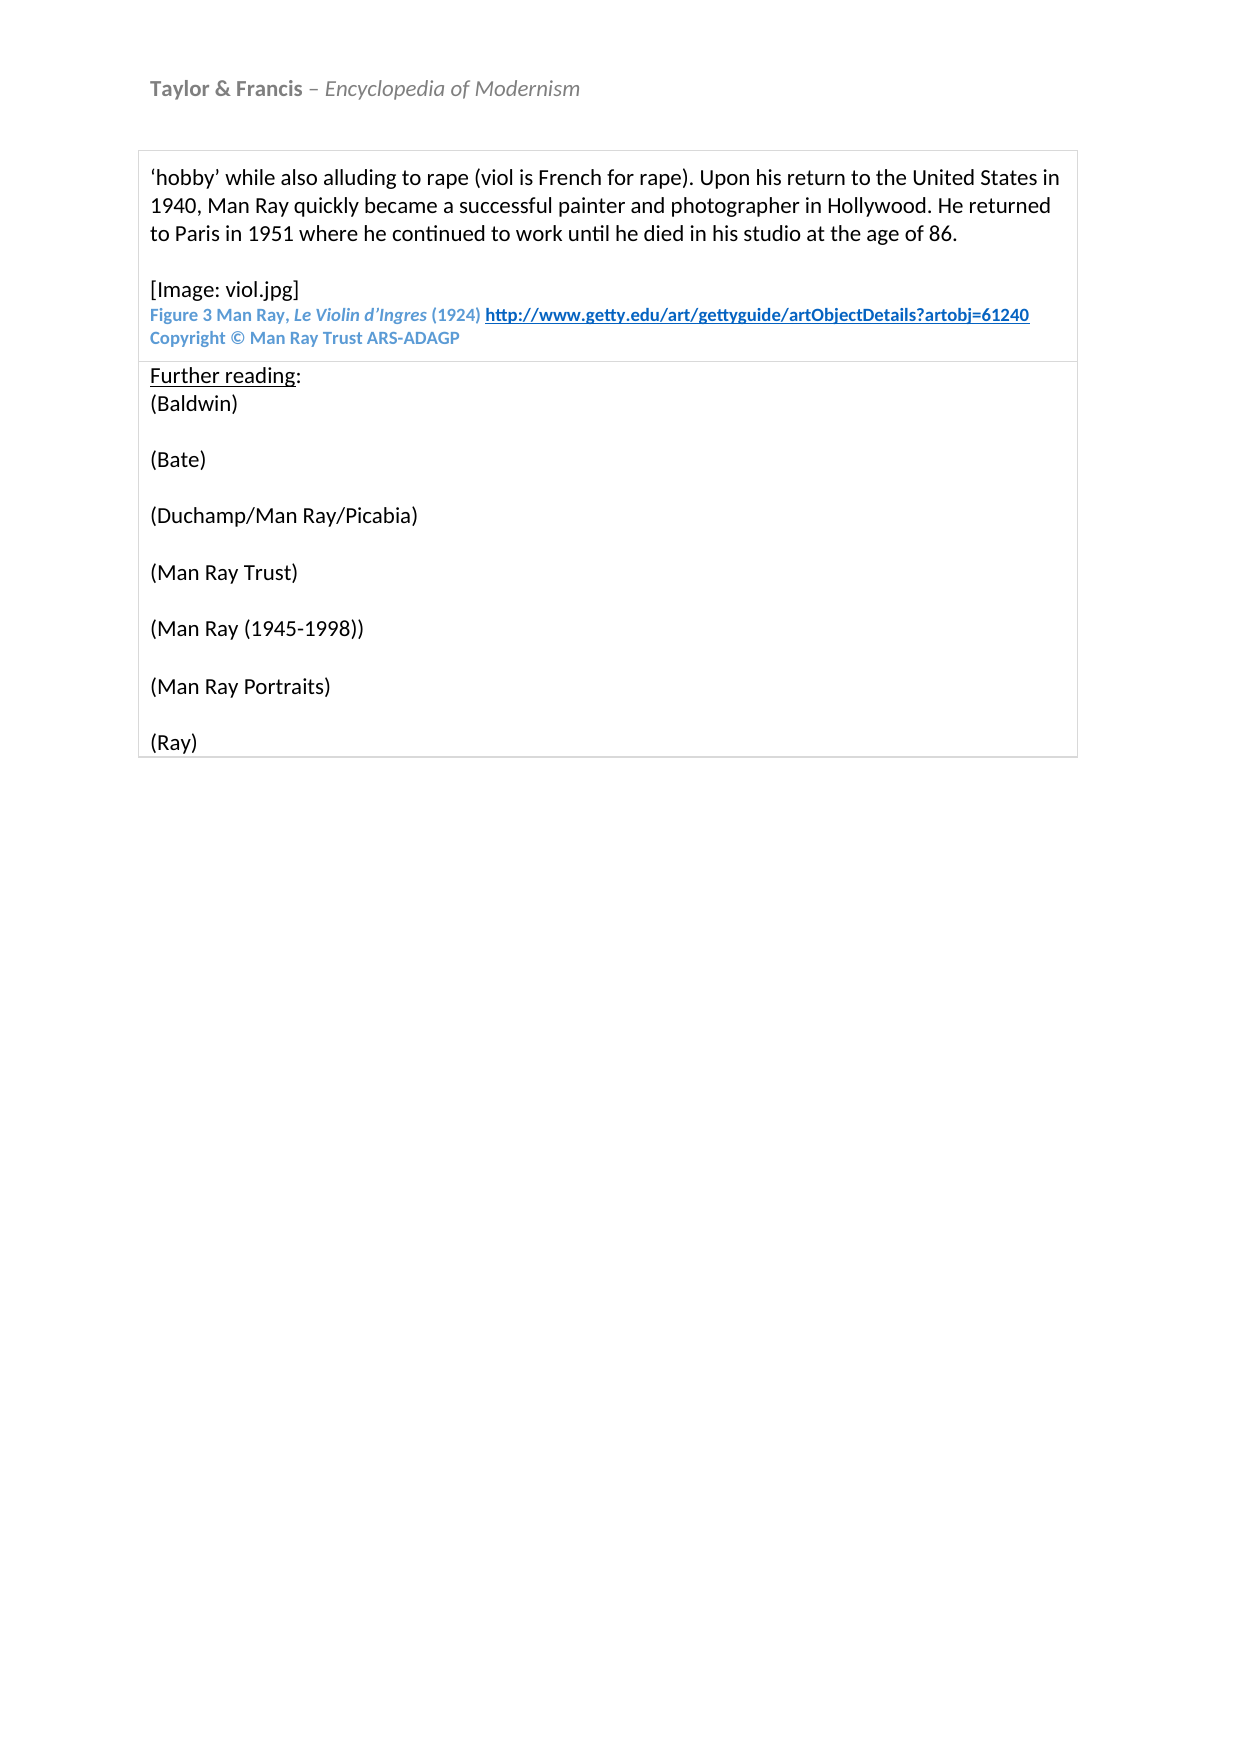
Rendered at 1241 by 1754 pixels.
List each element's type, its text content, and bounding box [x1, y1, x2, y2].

table_cell Further reading: [139, 362, 1077, 756]
